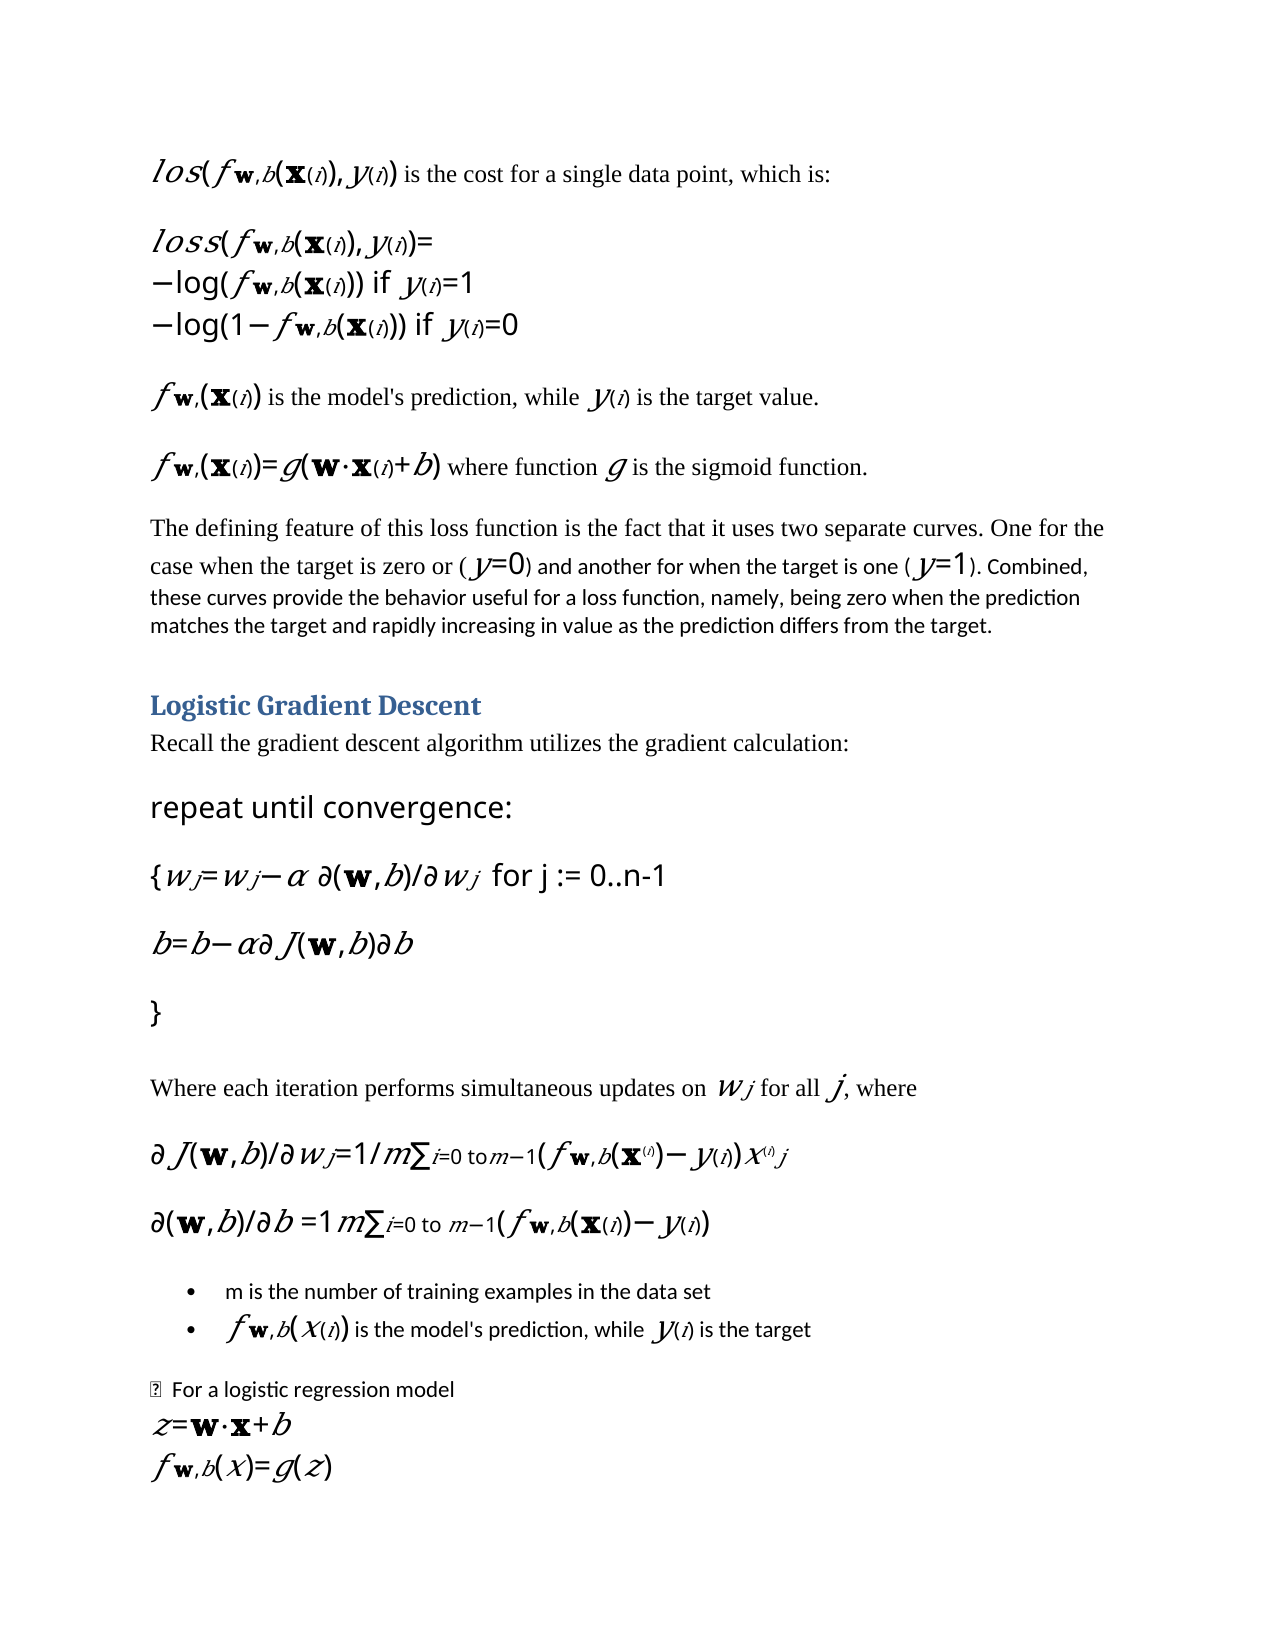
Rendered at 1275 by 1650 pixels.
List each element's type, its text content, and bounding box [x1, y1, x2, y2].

text } [150, 990, 1125, 1031]
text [150, 1375, 1125, 1485]
text 𝑙𝑜𝑠𝑠(𝑓𝐰,𝑏(𝐱(𝑖)),𝑦(𝑖))= [150, 220, 1125, 261]
text Where each iteration performs simultaneous updates on 𝑤𝑗 for all 𝑗, where [150, 1067, 1125, 1103]
text 𝑓𝐰,(𝐱(𝑖))=𝑔(𝐰⋅𝐱(𝑖)+𝑏) where function 𝑔 is the sigmoid function. [150, 443, 1125, 484]
list m is the number of training examples in the data set [187, 1277, 1125, 1305]
text ∂𝐽(𝐰,𝑏)/∂𝑤𝑗=1/𝑚∑𝑖=0 to𝑚−1(𝑓𝐰,𝑏(𝐱(𝑖))−𝑦(𝑖))𝑥(𝑖)𝑗 [150, 1132, 1125, 1173]
text Recall the gradient descent algorithm utilizes the gradient calculation: [150, 728, 1125, 757]
text −log(𝑓𝐰,𝑏(𝐱(𝑖))) if 𝑦(𝑖)=1 [150, 261, 1125, 303]
list 𝑓𝐰,𝑏(𝑥(𝑖)) is the model's prediction, while 𝑦(𝑖) is the target [187, 1305, 1125, 1346]
text ∂(𝐰,𝑏)/∂𝑏 =1𝑚∑𝑖=0 to 𝑚−1(𝑓𝐰,𝑏(𝐱(𝑖))−𝑦(𝑖)) [150, 1200, 1125, 1241]
text −log(1−𝑓𝐰,𝑏(𝐱(𝑖))) if 𝑦(𝑖)=0 [150, 303, 1125, 344]
text 𝑓𝐰,(𝐱(𝑖)) is the model's prediction, while 𝑦(𝑖) is the target value. [150, 373, 1125, 414]
text 𝑏=𝑏−𝛼∂𝐽(𝐰,𝑏)∂𝑏 [150, 922, 1125, 963]
text The defining feature of this loss function is the fact that it uses two separate curves. One for the case when the target is zero or (𝑦=0) and another for when the target is one (𝑦=1). Combined, these curves provide the behavior useful for a loss function, namely, being zero when the prediction matches the target and rapidly increasing in value as the prediction differs from the target. [150, 513, 1125, 639]
text {𝑤𝑗=𝑤𝑗−𝛼 ∂(𝐰,𝑏)/∂𝑤𝑗 for j := 0..n-1 [150, 854, 1125, 895]
subtitle Logistic Gradient Descent [150, 689, 1125, 723]
text repeat until convergence: [150, 786, 1125, 827]
text 𝑙𝑜𝑠(𝑓𝐰,𝑏(𝐱(𝑖)),𝑦(𝑖)) is the cost for a single data point, which is: [150, 150, 1125, 191]
